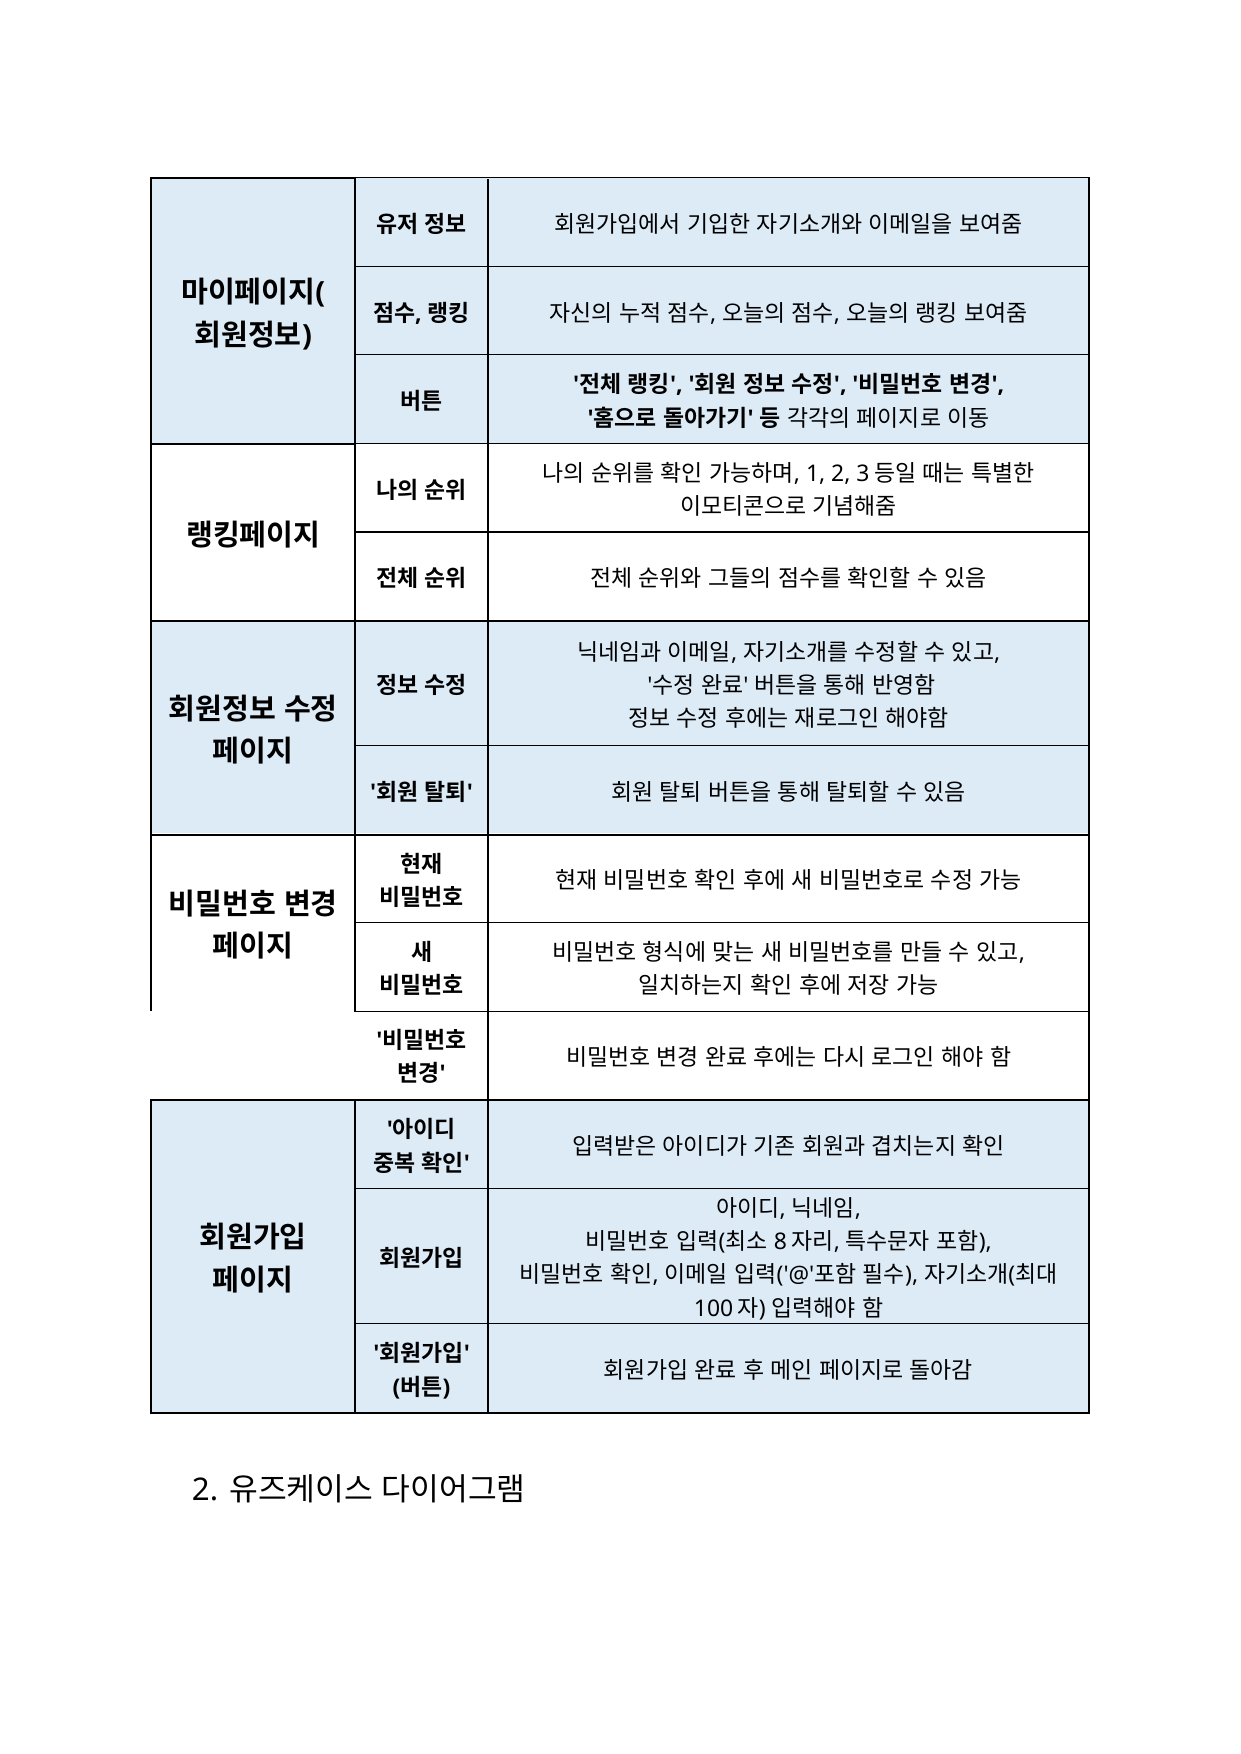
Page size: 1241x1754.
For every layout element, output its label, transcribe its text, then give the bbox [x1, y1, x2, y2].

table_cell '회원가입' (버튼) [356, 1324, 487, 1412]
table_cell 회원정보 수정 페이지 [152, 622, 354, 833]
table_cell 현재 비밀번호 [356, 836, 487, 922]
table_cell 아이디, 닉네임, 비밀번호 입력(최소 8자리, 특수문자 포함), 비밀번호 확인, 이메일 입력('@'포함 필수), 자기소개(최대 100자) 입력해야 함 [489, 1189, 1088, 1323]
table_cell 현재 비밀번호 확인 후에 새 비밀번호로 수정 가능 [489, 836, 1088, 922]
table_cell '회원 탈퇴' [356, 746, 487, 833]
table_cell 나의 순위 [356, 444, 487, 531]
table_cell 비밀번호 형식에 맞는 새 비밀번호를 만들 수 있고, 일치하는지 확인 후에 저장 가능 [489, 923, 1088, 1011]
table_cell 닉네임과 이메일, 자기소개를 수정할 수 있고, '수정 완료' 버튼을 통해 반영함 정보 수정 후에는 재로그인 해야함 [489, 622, 1088, 745]
table_cell 버튼 [356, 355, 487, 443]
table_cell 회원가입 완료 후 메인 페이지로 돌아감 [489, 1324, 1088, 1412]
table_cell 회원가입 페이지 [152, 1101, 354, 1412]
table_cell 입력받은 아이디가 기존 회원과 겹치는지 확인 [489, 1101, 1088, 1188]
table_cell 전체 순위와 그들의 점수를 확인할 수 있음 [489, 533, 1088, 620]
table_cell 회원가입에서 기입한 자기소개와 이메일을 보여줌 [488, 178, 1088, 266]
table_cell 마이페이지(회원정보) [152, 179, 354, 443]
table_cell 나의 순위를 확인 가능하며, 1, 2, 3등일 때는 특별한 이모티콘으로 기념해줌 [489, 444, 1088, 531]
list 유즈케이스 다이어그램 [192, 1464, 1090, 1509]
table_cell 전체 순위 [356, 533, 487, 620]
table_cell 새 비밀번호 [356, 923, 487, 1011]
table_cell 비밀번호 변경 완료 후에는 다시 로그인 해야 함 [489, 1012, 1088, 1099]
table_cell 회원가입 [356, 1189, 487, 1323]
table_cell 회원 탈퇴 버튼을 통해 탈퇴할 수 있음 [489, 746, 1088, 833]
table_cell '전체 랭킹', '회원 정보 수정', '비밀번호 변경', '홈으로 돌아가기' 등 각각의 페이지로 이동 [489, 355, 1088, 443]
table_cell 자신의 누적 점수, 오늘의 점수, 오늘의 랭킹 보여줌 [489, 267, 1088, 354]
table_cell '아이디 중복 확인' [356, 1101, 487, 1188]
table_cell 정보 수정 [356, 622, 487, 745]
table_cell 점수, 랭킹 [356, 267, 487, 354]
table_cell 비밀번호 변경 페이지 [152, 836, 354, 1011]
table_cell 랭킹페이지 [152, 445, 354, 620]
table_cell 유저 정보 [356, 178, 488, 266]
table_cell '비밀번호 변경' [355, 1012, 487, 1099]
